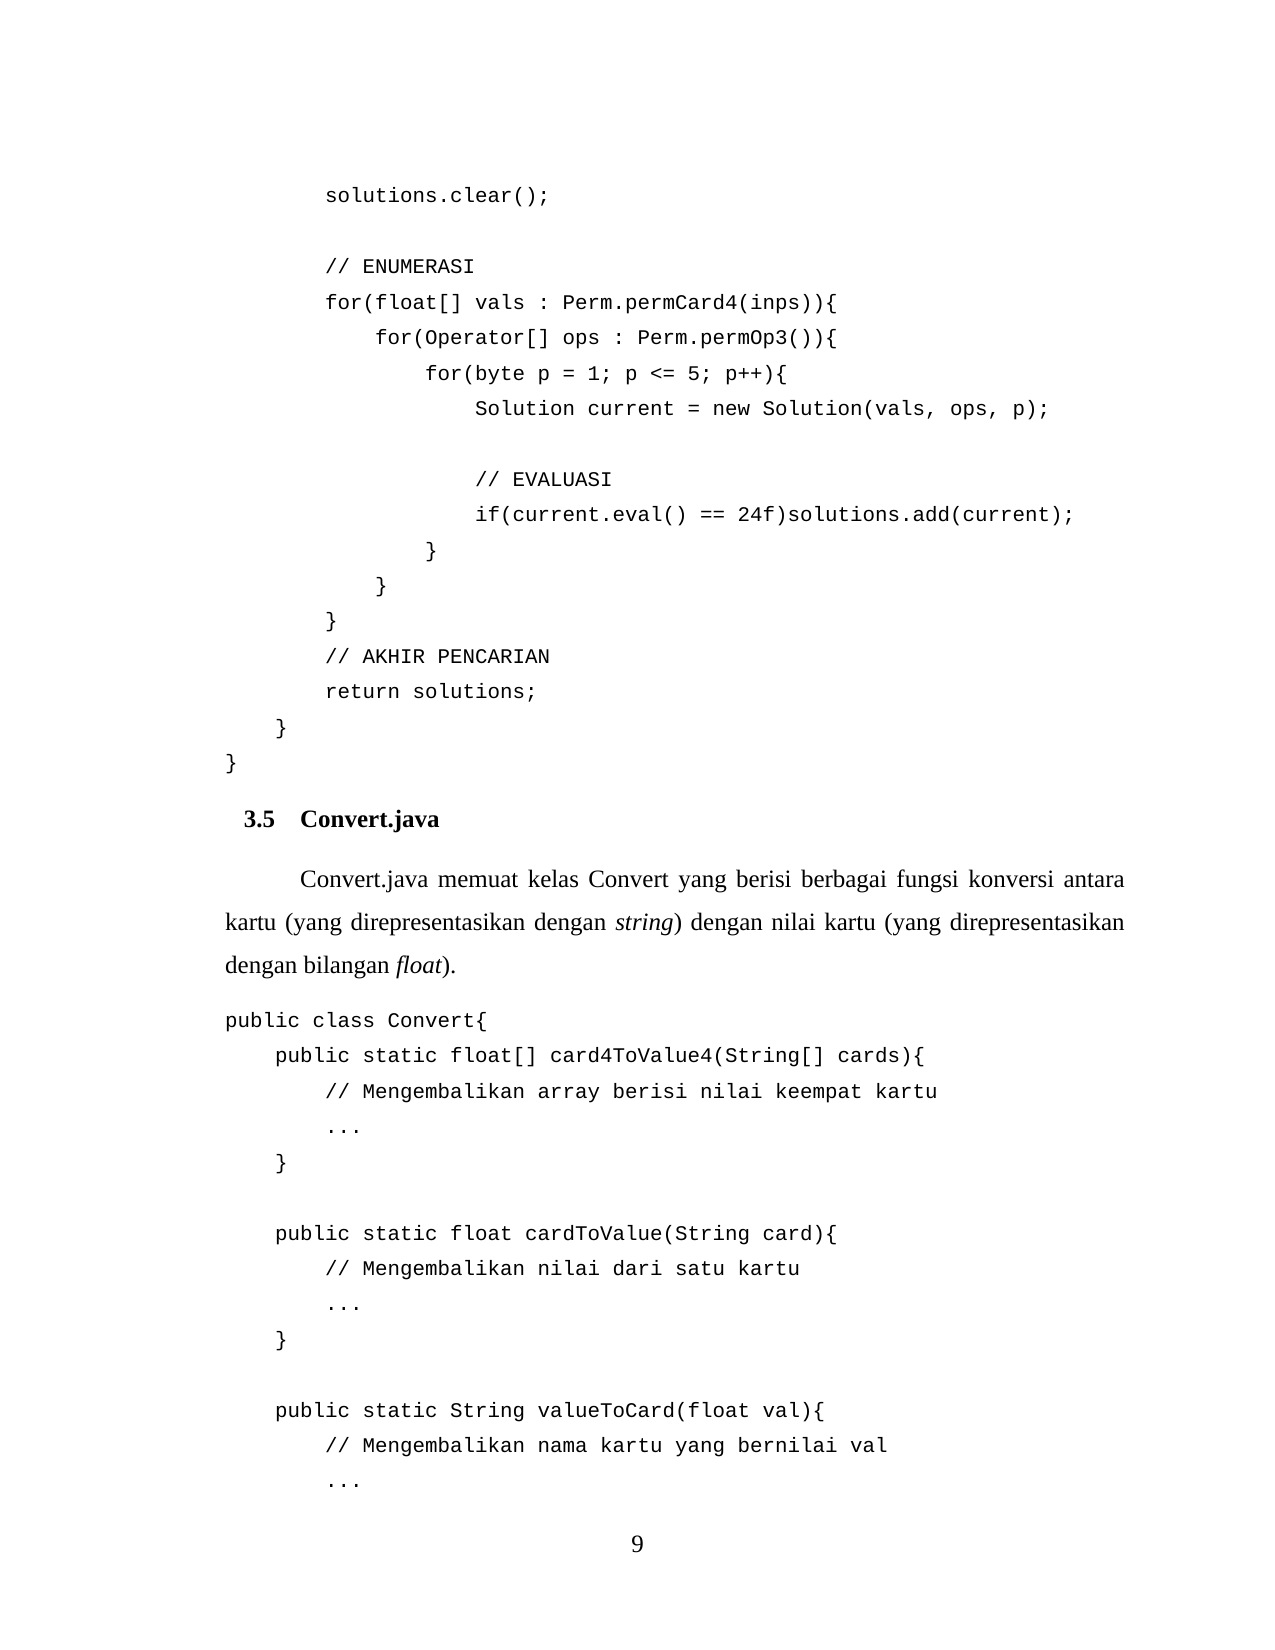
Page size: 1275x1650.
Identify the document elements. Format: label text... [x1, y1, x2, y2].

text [225, 150, 1125, 776]
text Convert.java memuat kelas Convert yang berisi berbagai fungsi konversi antara kartu (yang direpresentasikan dengan string) dengan nilai kartu (yang direpresentasikan dengan bilangan float). [225, 864, 1125, 979]
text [225, 1010, 1125, 1494]
subtitle Convert.java [244, 804, 1125, 833]
